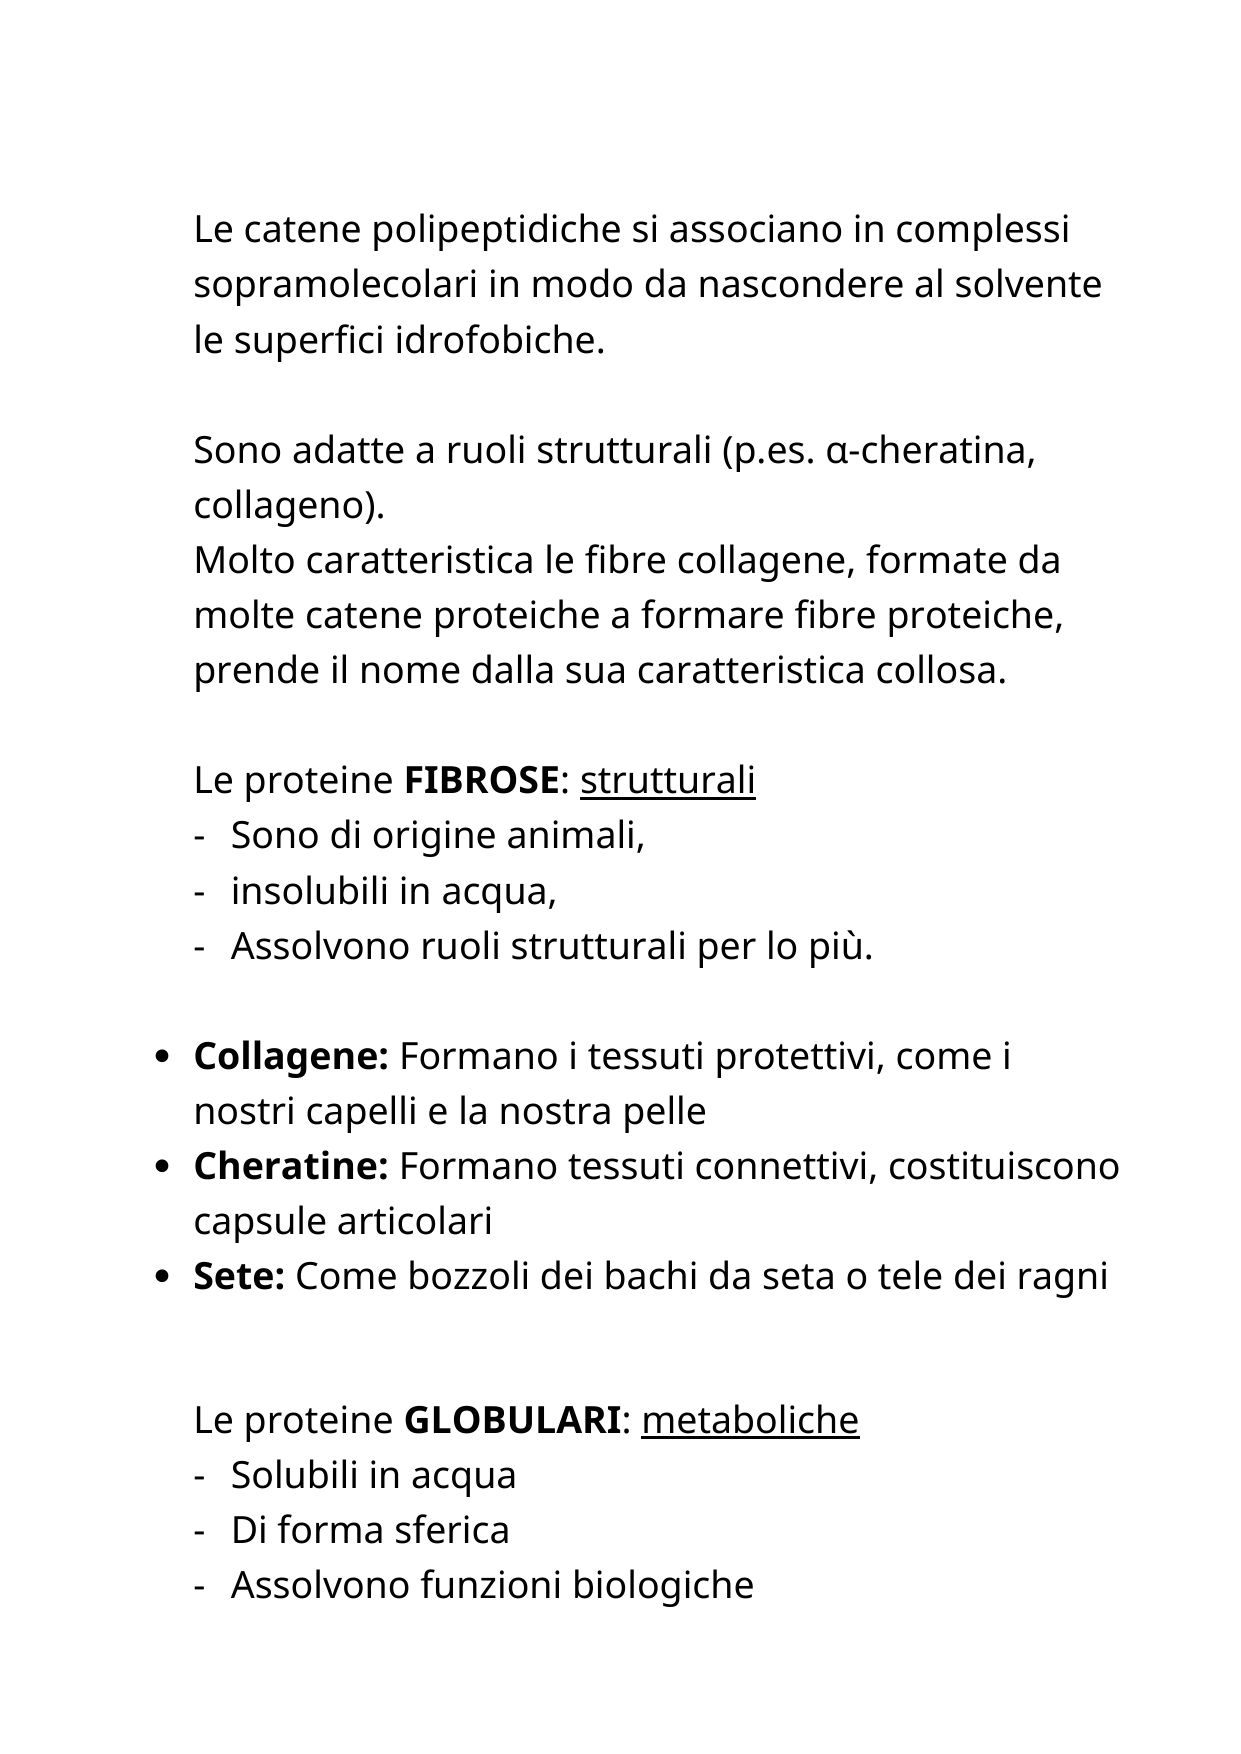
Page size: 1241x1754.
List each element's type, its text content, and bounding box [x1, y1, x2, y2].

list Sono di origine animali, [193, 809, 1122, 860]
list Assolvono funzioni biologiche [193, 1558, 1122, 1609]
list Collagene: Formano i tessuti protettivi, come i nostri capelli e la nostra pelle [156, 1029, 1122, 1135]
list Molto caratteristica le fibre collagene, formate da molte catene proteiche a formare fibre proteiche, prende il nome dalla sua caratteristica collosa. [193, 533, 1122, 694]
list Cheratine: Formano tessuti connettivi, costituiscono capsule articolari [156, 1139, 1122, 1246]
list Di forma sferica [193, 1503, 1122, 1554]
list insolubili in acqua, [193, 864, 1122, 915]
list Solubili in acqua [193, 1448, 1122, 1499]
list Le catene polipeptidiche si associano in complessi [193, 203, 1122, 254]
list Sono adatte a ruoli strutturali (p.es. α-cheratina, [193, 423, 1122, 474]
list Assolvono ruoli strutturali per lo più. [193, 919, 1122, 970]
list sopramolecolari in modo da nascondere al solvente [193, 258, 1122, 309]
list Le proteine FIBROSE: strutturali [193, 754, 1122, 805]
list collageno). [193, 478, 1122, 529]
list Sete: Come bozzoli dei bachi da seta o tele dei ragni [156, 1250, 1122, 1301]
list Le proteine GLOBULARI: metaboliche [193, 1393, 1122, 1444]
list le superfici idrofobiche. [193, 313, 1122, 364]
